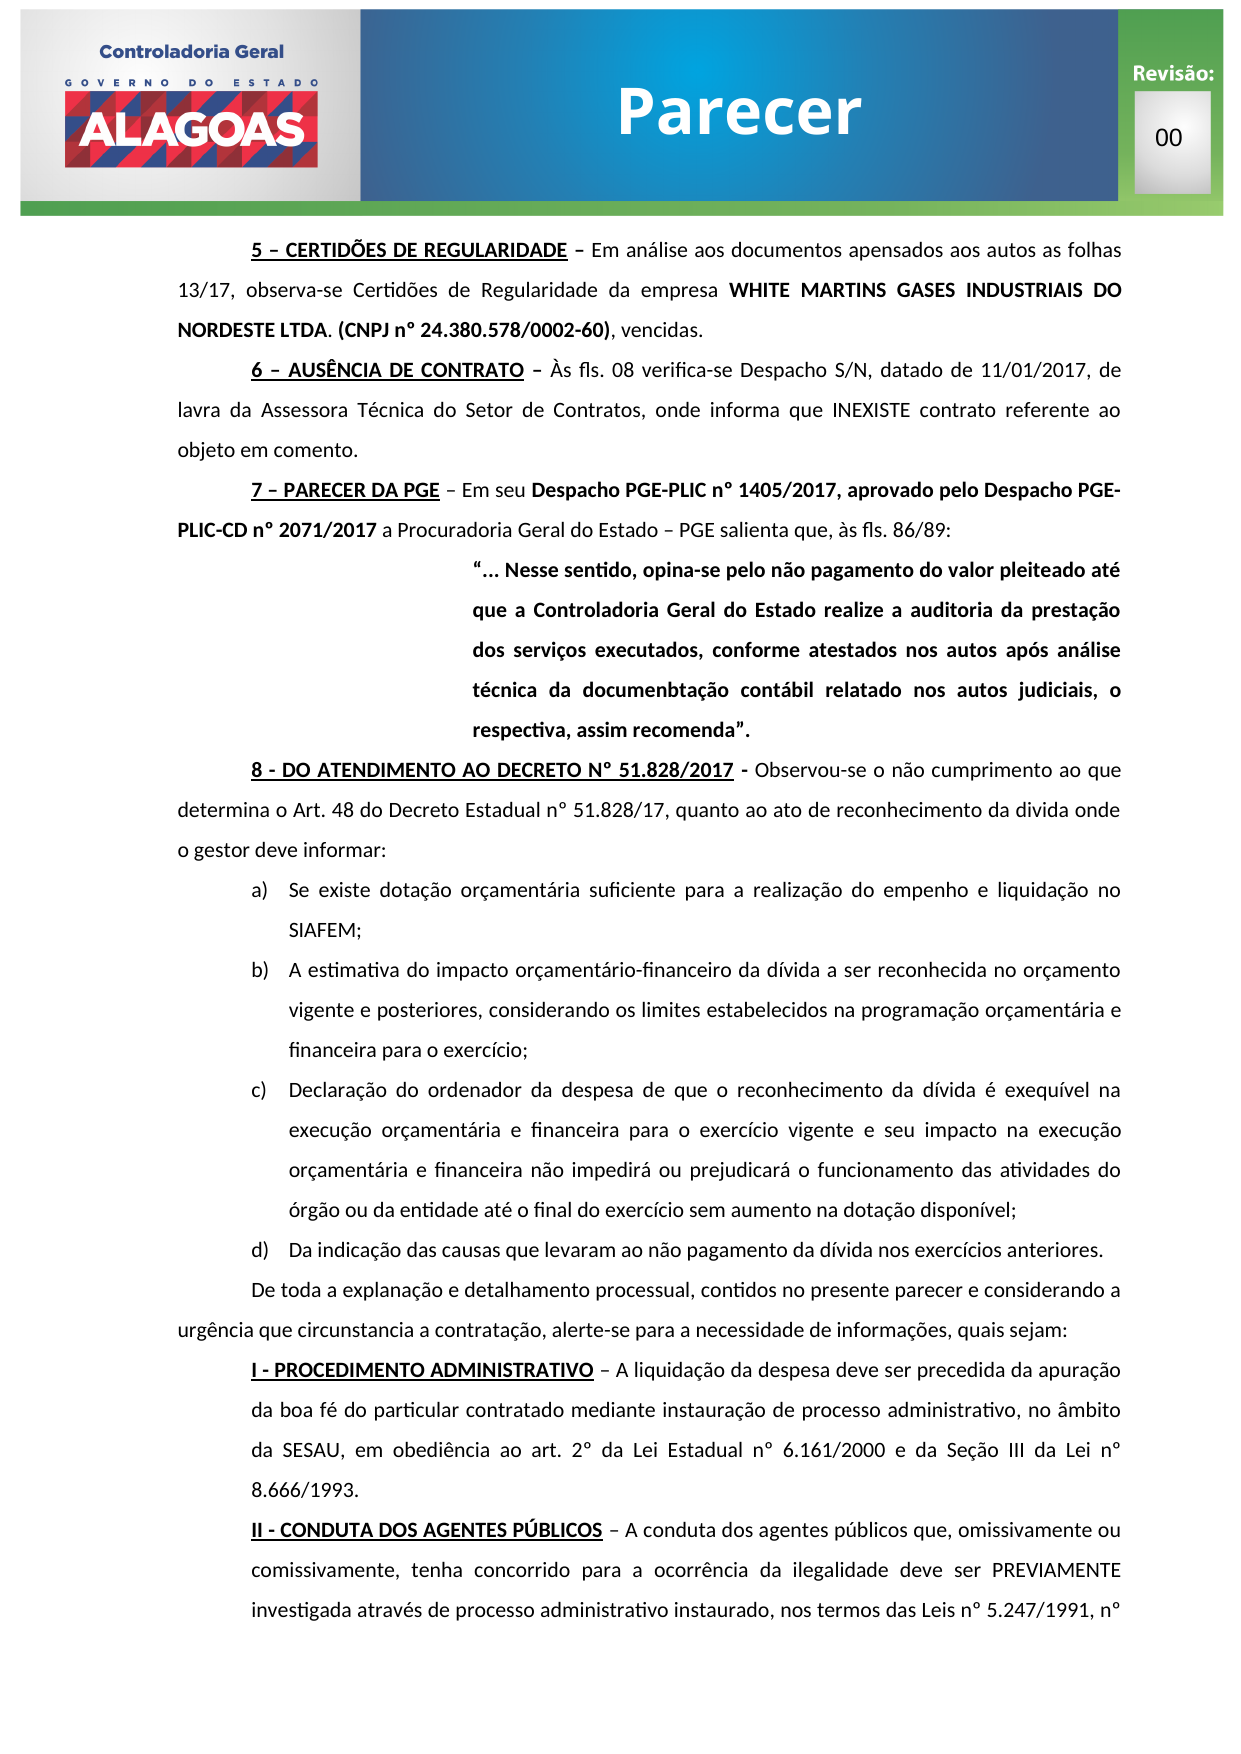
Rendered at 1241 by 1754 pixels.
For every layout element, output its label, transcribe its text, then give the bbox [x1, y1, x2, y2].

text 6 – AUSÊNCIA DE CONTRATO – Às fls. 08 verifica-se Despacho S/N, datado de 11/01/2017, de lavra da Assessora Técnica do Setor de Contratos, onde informa que INEXISTE contrato referente ao objeto em comento. [177, 356, 1122, 463]
text 8 - DO ATENDIMENTO AO DECRETO Nº 51.828/2017 - Observou-se o não cumprimento ao que determina o Art. 48 do Decreto Estadual nº 51.828/17, quanto ao ato de reconhecimento da divida onde o gestor deve informar: [177, 756, 1122, 863]
list A estimativa do impacto orçamentário-financeiro da dívida a ser reconhecida no orçamento vigente e posteriores, considerando os limites estabelecidos na programação orçamentária e financeira para o exercício; [251, 956, 1122, 1063]
text “... Nesse sentido, opina-se pelo não pagamento do valor pleiteado até que a Controladoria Geral do Estado realize a auditoria da prestação dos serviços executados, conforme atestados nos autos após análise técnica da documenbtação contábil relatado nos autos judiciais, o respectiva, assim recomenda”. [472, 556, 1122, 743]
list Se existe dotação orçamentária suficiente para a realização do empenho e liquidação no SIAFEM; [251, 876, 1122, 943]
text De toda a explanação e detalhamento processual, contidos no presente parecer e considerando a urgência que circunstancia a contratação, alerte-se para a necessidade de informações, quais sejam: [177, 1276, 1122, 1343]
list Declaração do ordenador da despesa de que o reconhecimento da dívida é exequível na execução orçamentária e financeira para o exercício vigente e seu impacto na execução orçamentária e financeira não impedirá ou prejudicará o funcionamento das atividades do órgão ou da entidade até o final do exercício sem aumento na dotação disponível; [251, 1076, 1122, 1223]
text I - PROCEDIMENTO ADMINISTRATIVO – A liquidação da despesa deve ser precedida da apuração da boa fé do particular contratado mediante instauração de processo administrativo, no âmbito da SESAU, em obediência ao art. 2º da Lei Estadual nº 6.161/2000 e da Seção III da Lei nº 8.666/1993. [251, 1356, 1122, 1503]
text 7 – PARECER DA PGE – Em seu Despacho PGE-PLIC nº 1405/2017, aprovado pelo Despacho PGE-PLIC-CD nº 2071/2017 a Procuradoria Geral do Estado – PGE salienta que, às fls. 86/89: [177, 476, 1122, 543]
list Da indicação das causas que levaram ao não pagamento da dívida nos exercícios anteriores. [251, 1236, 1122, 1263]
text 5 – CERTIDÕES DE REGULARIDADE – Em análise aos documentos apensados aos autos as folhas 13/17, observa-se Certidões de Regularidade da empresa WHITE MARTINS GASES INDUSTRIAIS DO NORDESTE LTDA. (CNPJ nº 24.380.578/0002-60), vencidas. [177, 236, 1122, 343]
picture [20, 9, 1224, 216]
